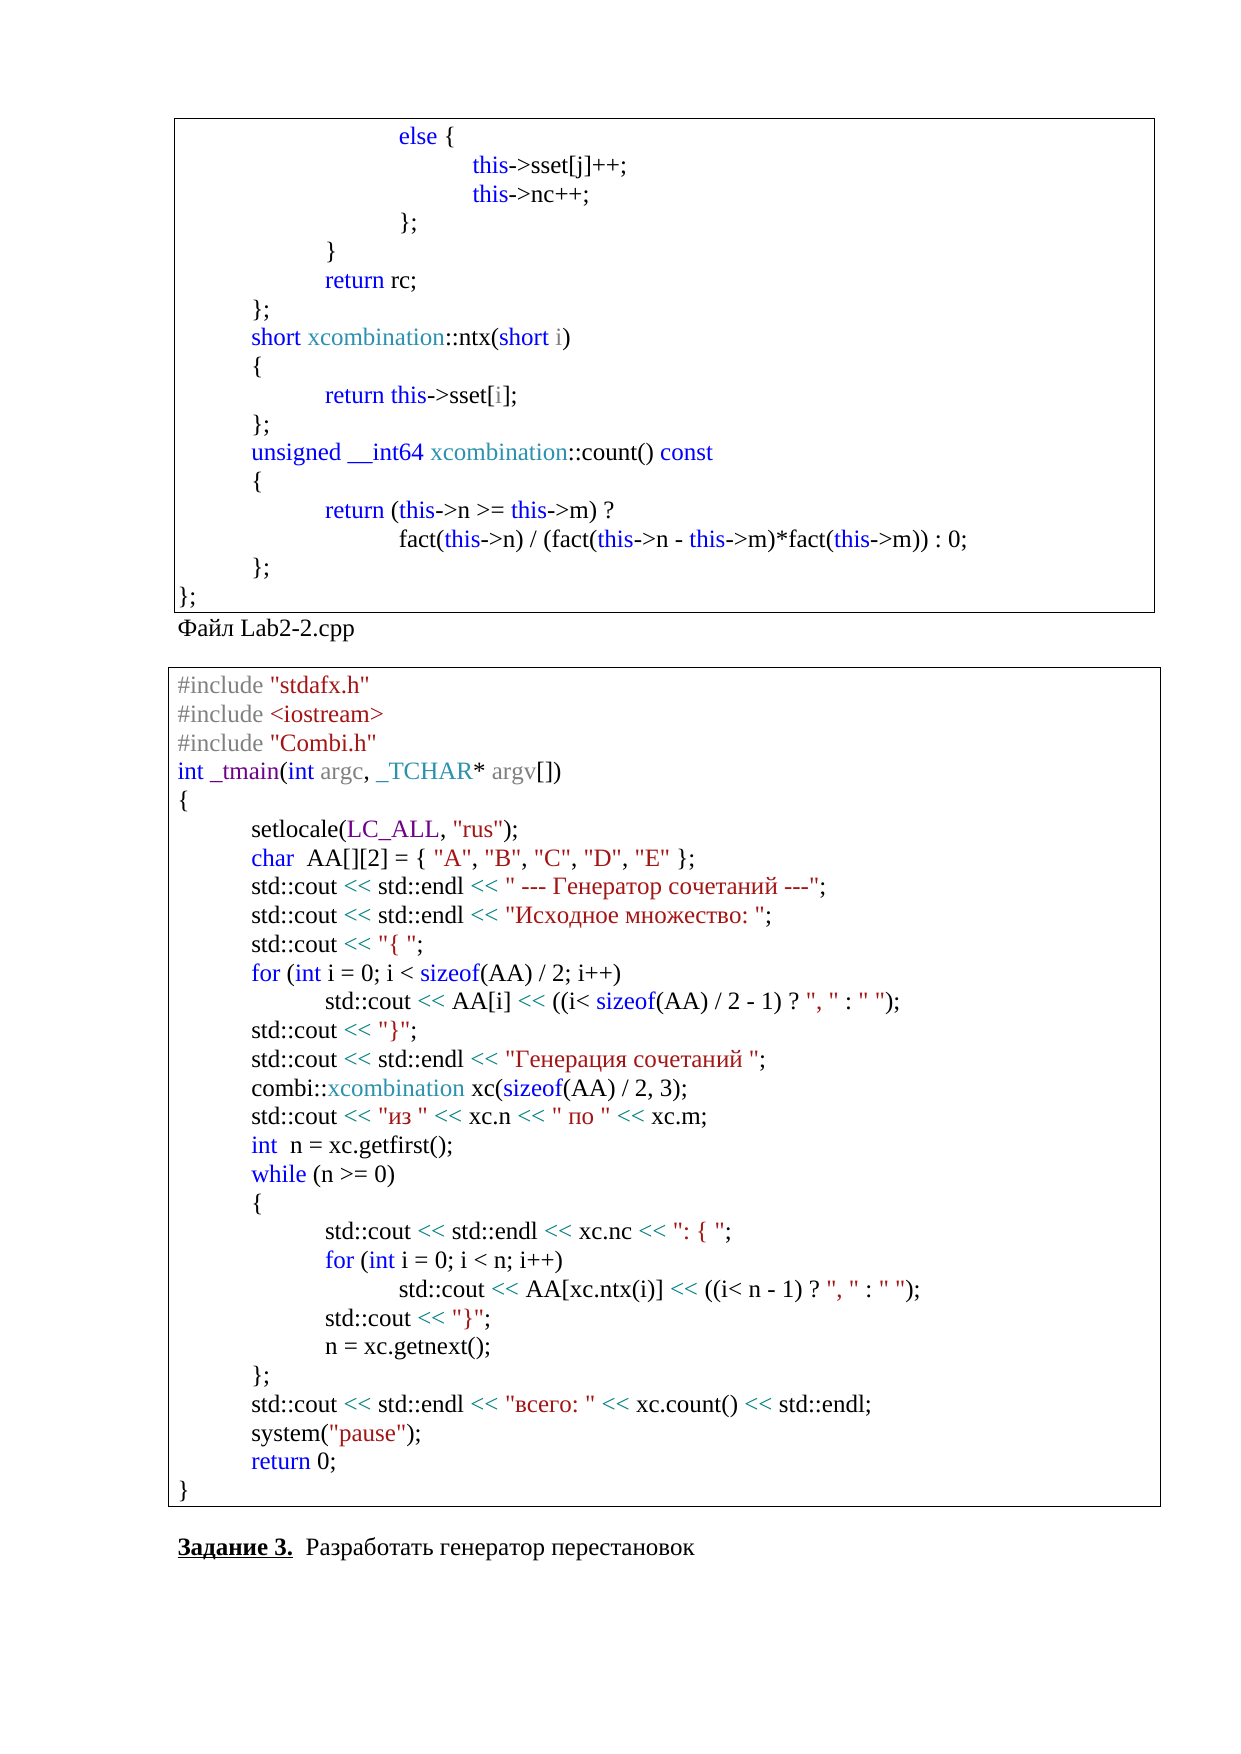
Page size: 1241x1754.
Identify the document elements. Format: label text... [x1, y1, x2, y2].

text std::cout << "}"; [177, 1303, 1152, 1331]
text std::cout << "из " << xc.n << " по " << xc.m; [177, 1101, 1152, 1130]
text short xcombination::ntx(short i) [177, 322, 1152, 351]
text std::cout << std::endl << "Исходное множество: "; [177, 900, 1152, 929]
text std::cout << "{ "; [177, 929, 1152, 958]
text fact(this->n) / (fact(this->n - this->m)*fact(this->m)) : 0; [177, 524, 1152, 552]
text else { [175, 119, 1154, 150]
text }; [177, 294, 1152, 322]
text int _tmain(int argc, _TCHAR* argv[]) [177, 756, 1152, 785]
text std::cout << "}"; [177, 1015, 1152, 1044]
text n = xc.getnext(); [177, 1331, 1152, 1360]
text }; [177, 409, 1152, 437]
text std::cout << std::endl << "Генерация сочетаний "; [177, 1044, 1152, 1073]
text { [177, 1188, 1152, 1216]
text { [177, 351, 1152, 380]
text this->nc++; [177, 179, 1152, 207]
text #include <iostream> [177, 699, 1152, 728]
text std::cout << std::endl << xc.nc << ": { "; [177, 1216, 1152, 1245]
text }; [177, 552, 1152, 578]
text }; [177, 207, 1152, 236]
text combi::xcombination xc(sizeof(AA) / 2, 3); [177, 1073, 1152, 1101]
text for (int i = 0; i < sizeof(AA) / 2; i++) [177, 958, 1152, 986]
text return 0; [177, 1446, 1152, 1472]
text Задание 3. Разработать генератор перестановок [177, 1532, 1152, 1561]
text while (n >= 0) [177, 1159, 1152, 1188]
text int n = xc.getfirst(); [177, 1130, 1152, 1159]
text return this->sset[i]; [177, 380, 1152, 409]
text std::cout << std::endl << "всего: " << xc.count() << std::endl; [177, 1389, 1152, 1418]
text this->sset[j]++; [177, 150, 1152, 179]
text return (this->n >= this->m) ? [177, 495, 1152, 524]
text system("pause"); [177, 1418, 1152, 1446]
text std::cout << AA[i] << ((i< sizeof(AA) / 2 - 1) ? ", " : " "); [177, 986, 1152, 1015]
text for (int i = 0; i < n; i++) [177, 1245, 1152, 1274]
text { [177, 785, 1152, 814]
text unsigned __int64 xcombination::count() const [177, 437, 1152, 466]
text Файл Lab2-2.cpp [177, 613, 1152, 642]
text }; [175, 578, 1154, 612]
text return rc; [177, 265, 1152, 294]
text std::cout << std::endl << " --- Генератор сочетаний ---"; [177, 871, 1152, 900]
text }; [177, 1360, 1152, 1389]
text setlocale(LC_ALL, "rus"); [177, 814, 1152, 843]
text #include "stdafx.h" [169, 668, 1160, 699]
text { [177, 466, 1152, 495]
text } [177, 236, 1152, 265]
text #include "Combi.h" [177, 728, 1152, 756]
text std::cout << AA[xc.ntx(i)] << ((i< n - 1) ? ", " : " "); [177, 1274, 1152, 1303]
text char AA[][2] = { "A", "B", "C", "D", "E" }; [177, 843, 1152, 871]
text } [169, 1472, 1160, 1506]
